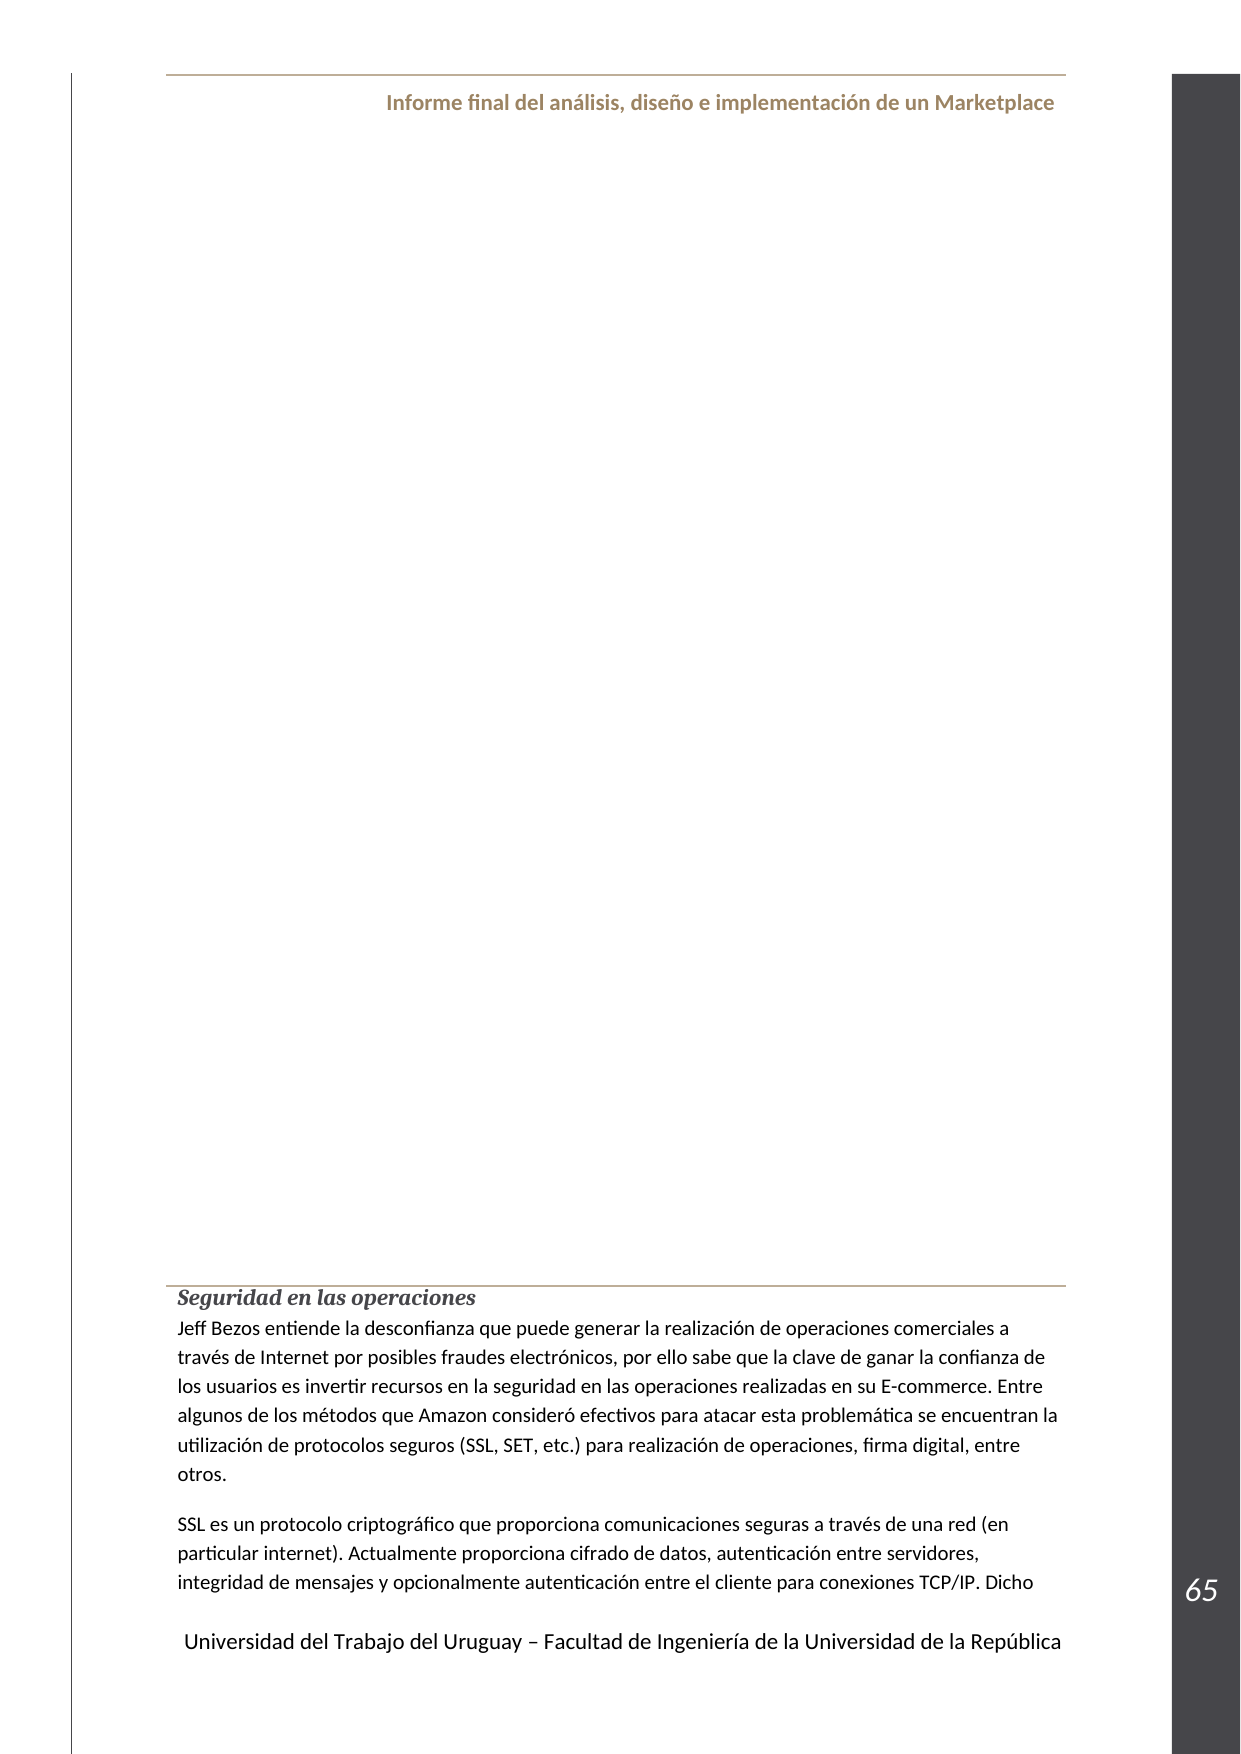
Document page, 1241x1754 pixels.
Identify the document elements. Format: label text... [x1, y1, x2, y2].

text SSL es un protocolo criptográfico que proporciona comunicaciones seguras a través de una red (en particular internet). Actualmente proporciona cifrado de datos, autenticación entre servidores, integridad de mensajes y opcionalmente autenticación entre el cliente para conexiones TCP/IP. Dicho protocolo no solo permite la protección de documentos de hipertexto (páginas web) sino también servicios como son FTP, SMTP, TELNET y muchos otros. SSL procura la encriptación de la información intercambiada entre el cliente y el servidor, asegurando la protección del tránsito de información entre diferentes sistemas (esto puede ser por ejemplo, el intercambio de información entre los servidores de Amazon, con los sistemas de los bancos asociados). La utilización de éste protocolo aporta a Amazon una importante componente de seguridad y confianza frente a sus usuarios. [177, 1511, 1063, 1595]
text Jeff Bezos entiende la desconfianza que puede generar la realización de operaciones comerciales a través de Internet por posibles fraudes electrónicos, por ello sabe que la clave de ganar la confianza de los usuarios es invertir recursos en la seguridad en las operaciones realizadas en su E-commerce. Entre algunos de los métodos que Amazon consideró efectivos para atacar esta problemática se encuentran la utilización de protocolos seguros (SSL, SET, etc.) para realización de operaciones, firma digital, entre otros. [177, 1315, 1063, 1486]
subtitle Seguridad en las operaciones [177, 1287, 1063, 1311]
